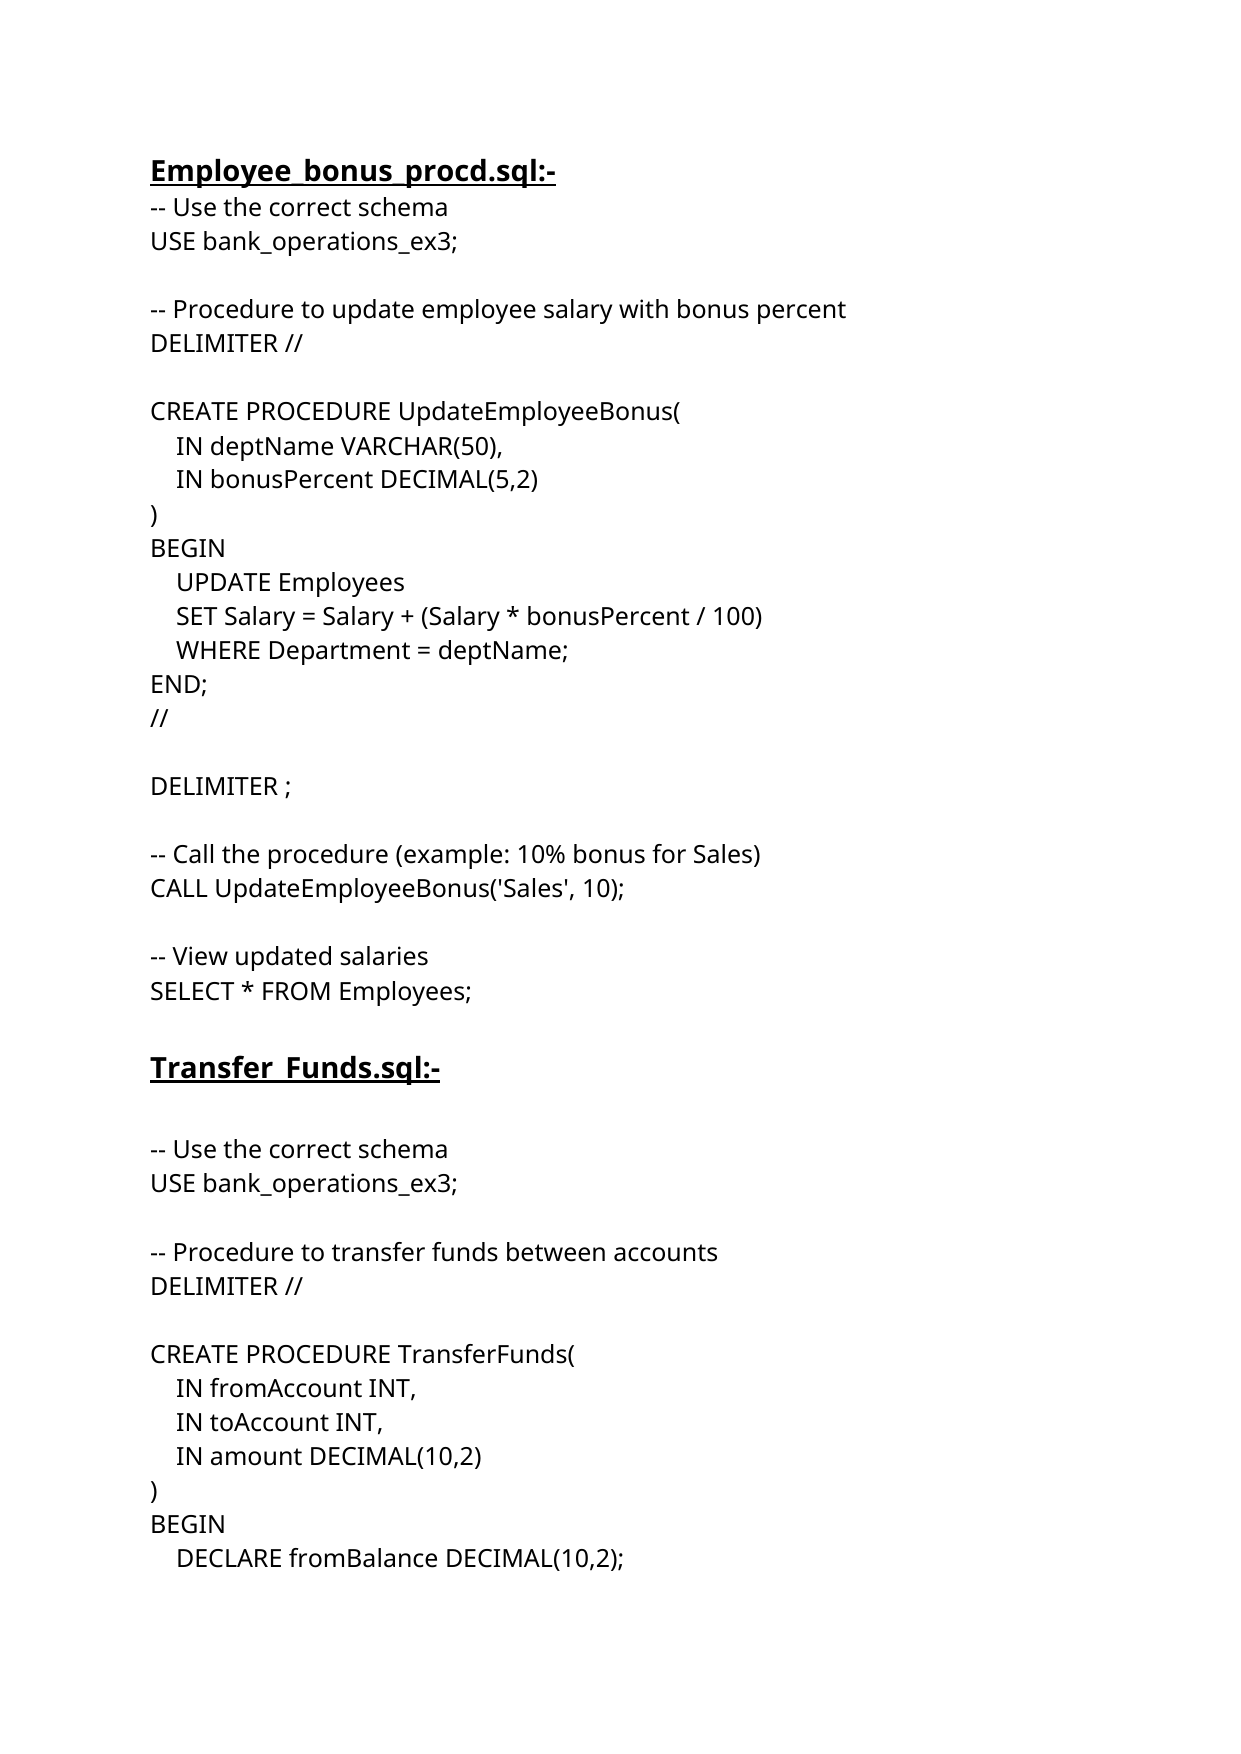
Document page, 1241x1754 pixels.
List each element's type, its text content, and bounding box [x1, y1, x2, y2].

text SELECT * FROM Employees; [150, 973, 1090, 1007]
text -- Procedure to transfer funds between accounts [150, 1234, 1090, 1268]
text ) [150, 1473, 1090, 1507]
text IN deptName VARCHAR(50), [150, 428, 1090, 462]
text DELIMITER // [150, 1268, 1090, 1302]
text CREATE PROCEDURE TransferFunds( [150, 1336, 1090, 1370]
text IN bonusPercent DECIMAL(5,2) [150, 462, 1090, 496]
text SET Salary = Salary + (Salary * bonusPercent / 100) [150, 598, 1090, 632]
text IN amount DECIMAL(10,2) [150, 1438, 1090, 1473]
text USE bank_operations_ex3; [150, 224, 1090, 258]
text END; [150, 667, 1090, 701]
text DELIMITER ; [150, 769, 1090, 803]
text Employee_bonus_procd.sql:- [150, 150, 1090, 190]
text IN toAccount INT, [150, 1404, 1090, 1438]
text CALL UpdateEmployeeBonus('Sales', 10); [150, 871, 1090, 905]
text ) [150, 496, 1090, 530]
text -- Use the correct schema [150, 190, 1090, 224]
text Transfer_Funds.sql:- [150, 1047, 1090, 1087]
text BEGIN [150, 530, 1090, 564]
text // [150, 701, 1090, 735]
text -- Use the correct schema [150, 1132, 1090, 1166]
text CREATE PROCEDURE UpdateEmployeeBonus( [150, 394, 1090, 428]
text -- View updated salaries [150, 939, 1090, 973]
text WHERE Department = deptName; [150, 632, 1090, 667]
text UPDATE Employees [150, 564, 1090, 598]
text DELIMITER // [150, 326, 1090, 360]
text -- Call the procedure (example: 10% bonus for Sales) [150, 837, 1090, 871]
text DECLARE fromBalance DECIMAL(10,2); [150, 1541, 1090, 1575]
text IN fromAccount INT, [150, 1370, 1090, 1404]
text BEGIN [150, 1507, 1090, 1541]
text USE bank_operations_ex3; [150, 1166, 1090, 1200]
text -- Procedure to update employee salary with bonus percent [150, 292, 1090, 326]
